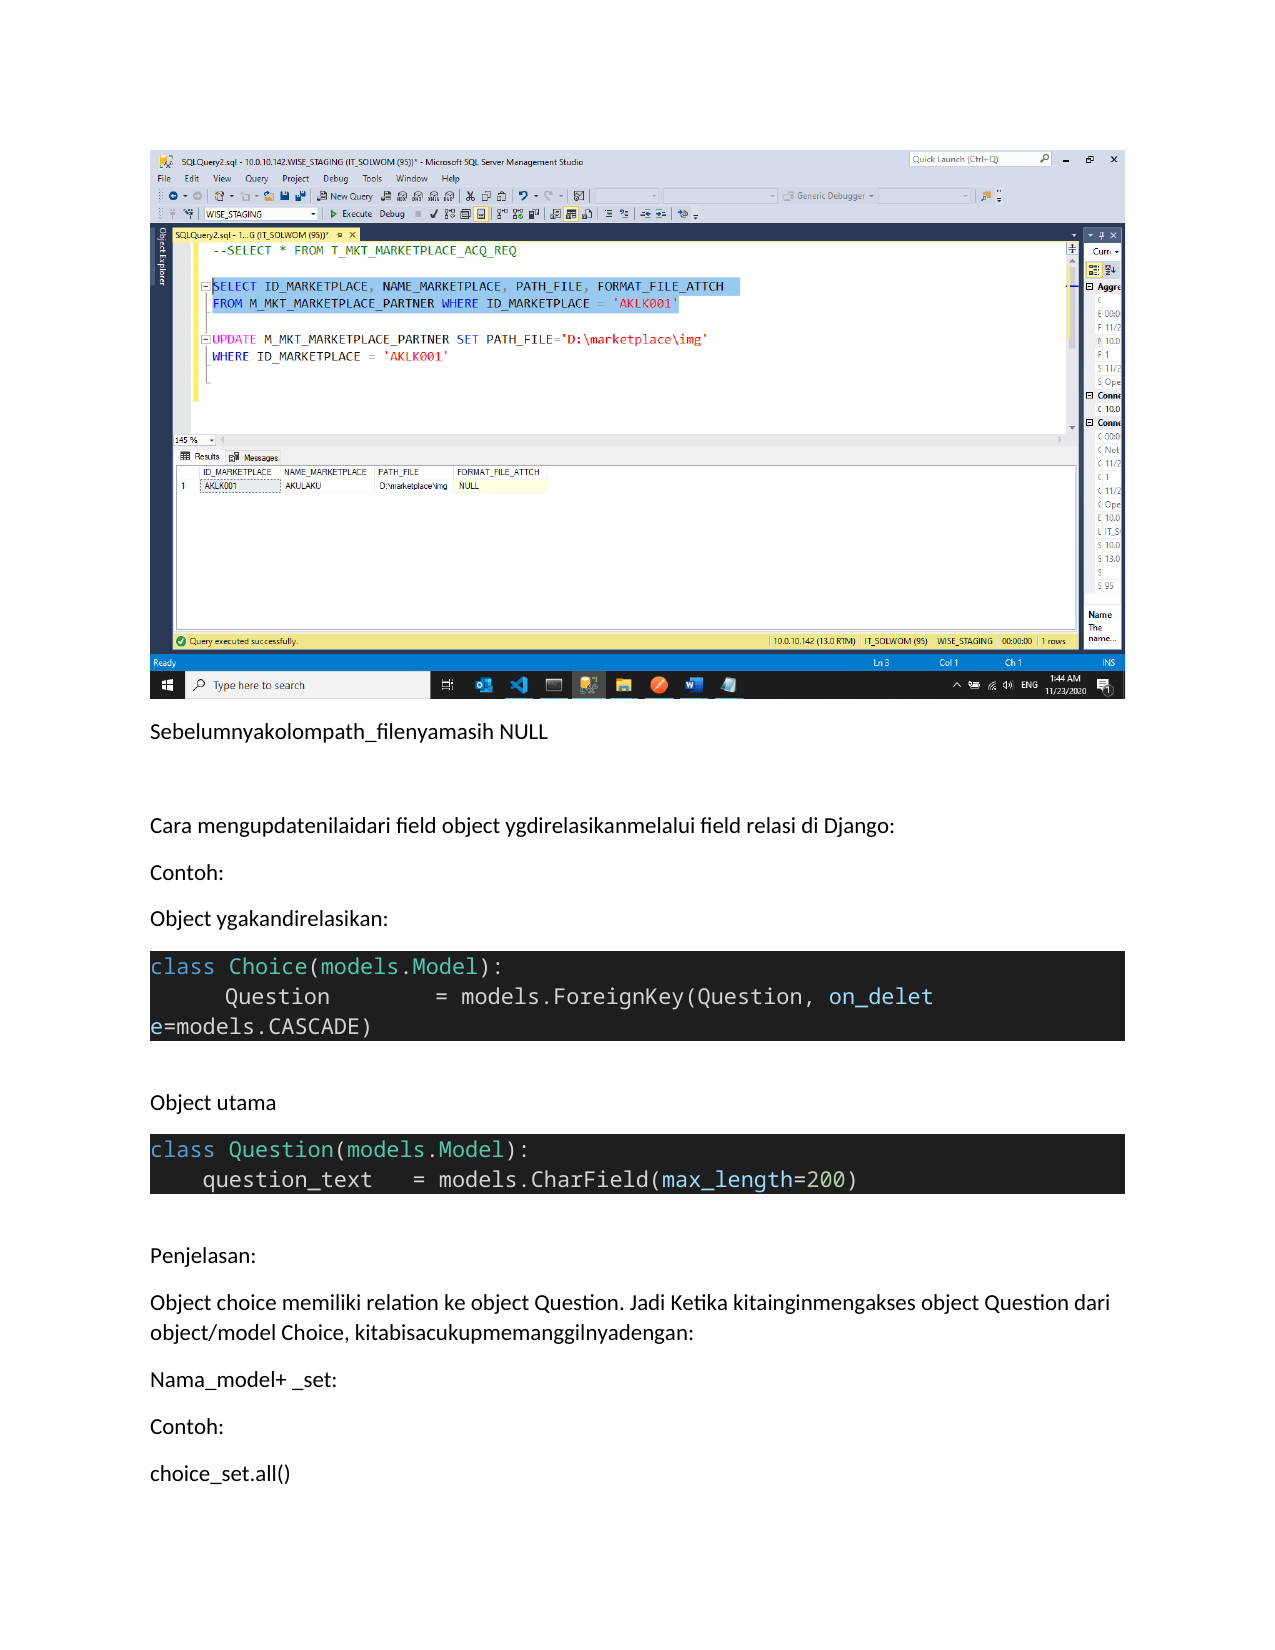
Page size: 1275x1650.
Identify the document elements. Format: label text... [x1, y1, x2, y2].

text Penjelasan: [150, 1241, 1125, 1269]
text Object choice memiliki relation ke object Question. Jadi Ketika kitainginmengakses object Question dari object/model Choice, kitabisacukupmemanggilnyadengan: [150, 1288, 1125, 1346]
text Cara mengupdatenilaidari field object ygdirelasikanmelalui field relasi di Django: [150, 811, 1125, 839]
picture [150, 150, 1125, 699]
text Question = models.ForeignKey(Question, on_delete=models.CASCADE) [150, 981, 1125, 1041]
text Object ygakandirelasikan: [150, 904, 1125, 932]
text Contoh: [150, 1412, 1125, 1440]
text class Question(models.Model): [150, 1134, 1125, 1164]
text class Choice(models.Model): [150, 951, 1125, 981]
text choice_set.all() [150, 1459, 1125, 1487]
text Sebelumnyakolompath_filenyamasih NULL [150, 717, 1125, 745]
text Contoh: [150, 858, 1125, 886]
text Object utama [150, 1088, 1125, 1116]
text question_text = models.CharField(max_length=200) [150, 1164, 1125, 1194]
text Nama_model+ _set: [150, 1365, 1125, 1393]
